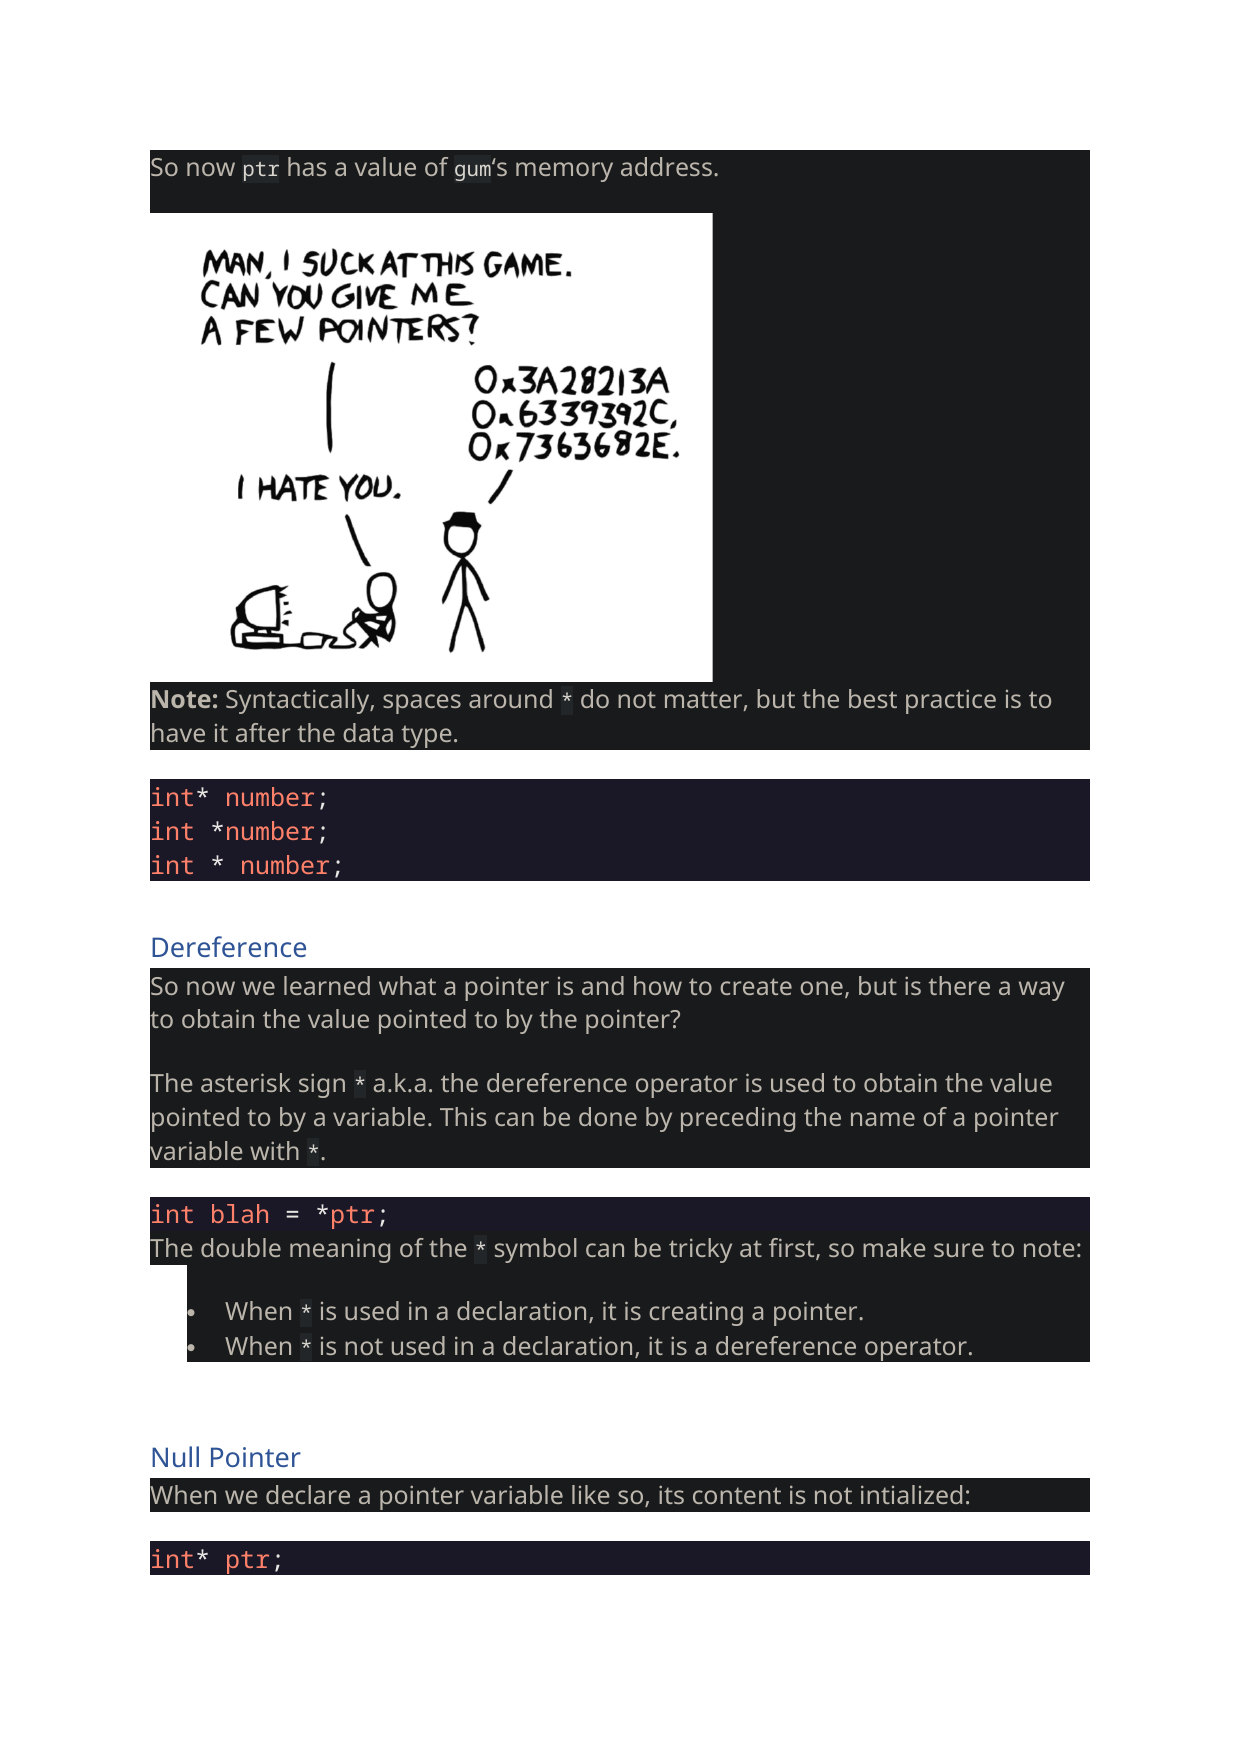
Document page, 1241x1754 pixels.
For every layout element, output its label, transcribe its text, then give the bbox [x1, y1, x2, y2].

text When we declare a pointer variable like so, its content is not intialized: [150, 1478, 1090, 1512]
list When * is not used in a declaration, it is a dereference operator. [187, 1328, 1090, 1362]
text The asterisk sign * a.k.a. the dereference operator is used to obtain the value pointed to by a variable. This can be done by preceding the name of a pointer variable with *. [150, 1065, 1090, 1168]
text int* number; int *number; int * number; [150, 779, 1090, 881]
text The double meaning of the * symbol can be tricky at first, so make sure to note: [150, 1231, 1090, 1265]
text int blah = *ptr; [150, 1197, 1090, 1231]
text So now ptr has a value of gum‘s memory address. [150, 150, 1090, 184]
text So now we learned what a pointer is and how to create one, but is there a way to obtain the value pointed to by the pointer? [150, 968, 1090, 1036]
subtitle Null Pointer [150, 1438, 1090, 1475]
picture [150, 213, 713, 682]
subtitle Dereference [150, 928, 1090, 965]
text int* ptr; [150, 1541, 1090, 1575]
text Note: Syntactically, spaces around * do not matter, but the best practice is to have it after the data type. [150, 682, 1090, 750]
list When * is used in a declaration, it is creating a pointer. [187, 1294, 1090, 1328]
